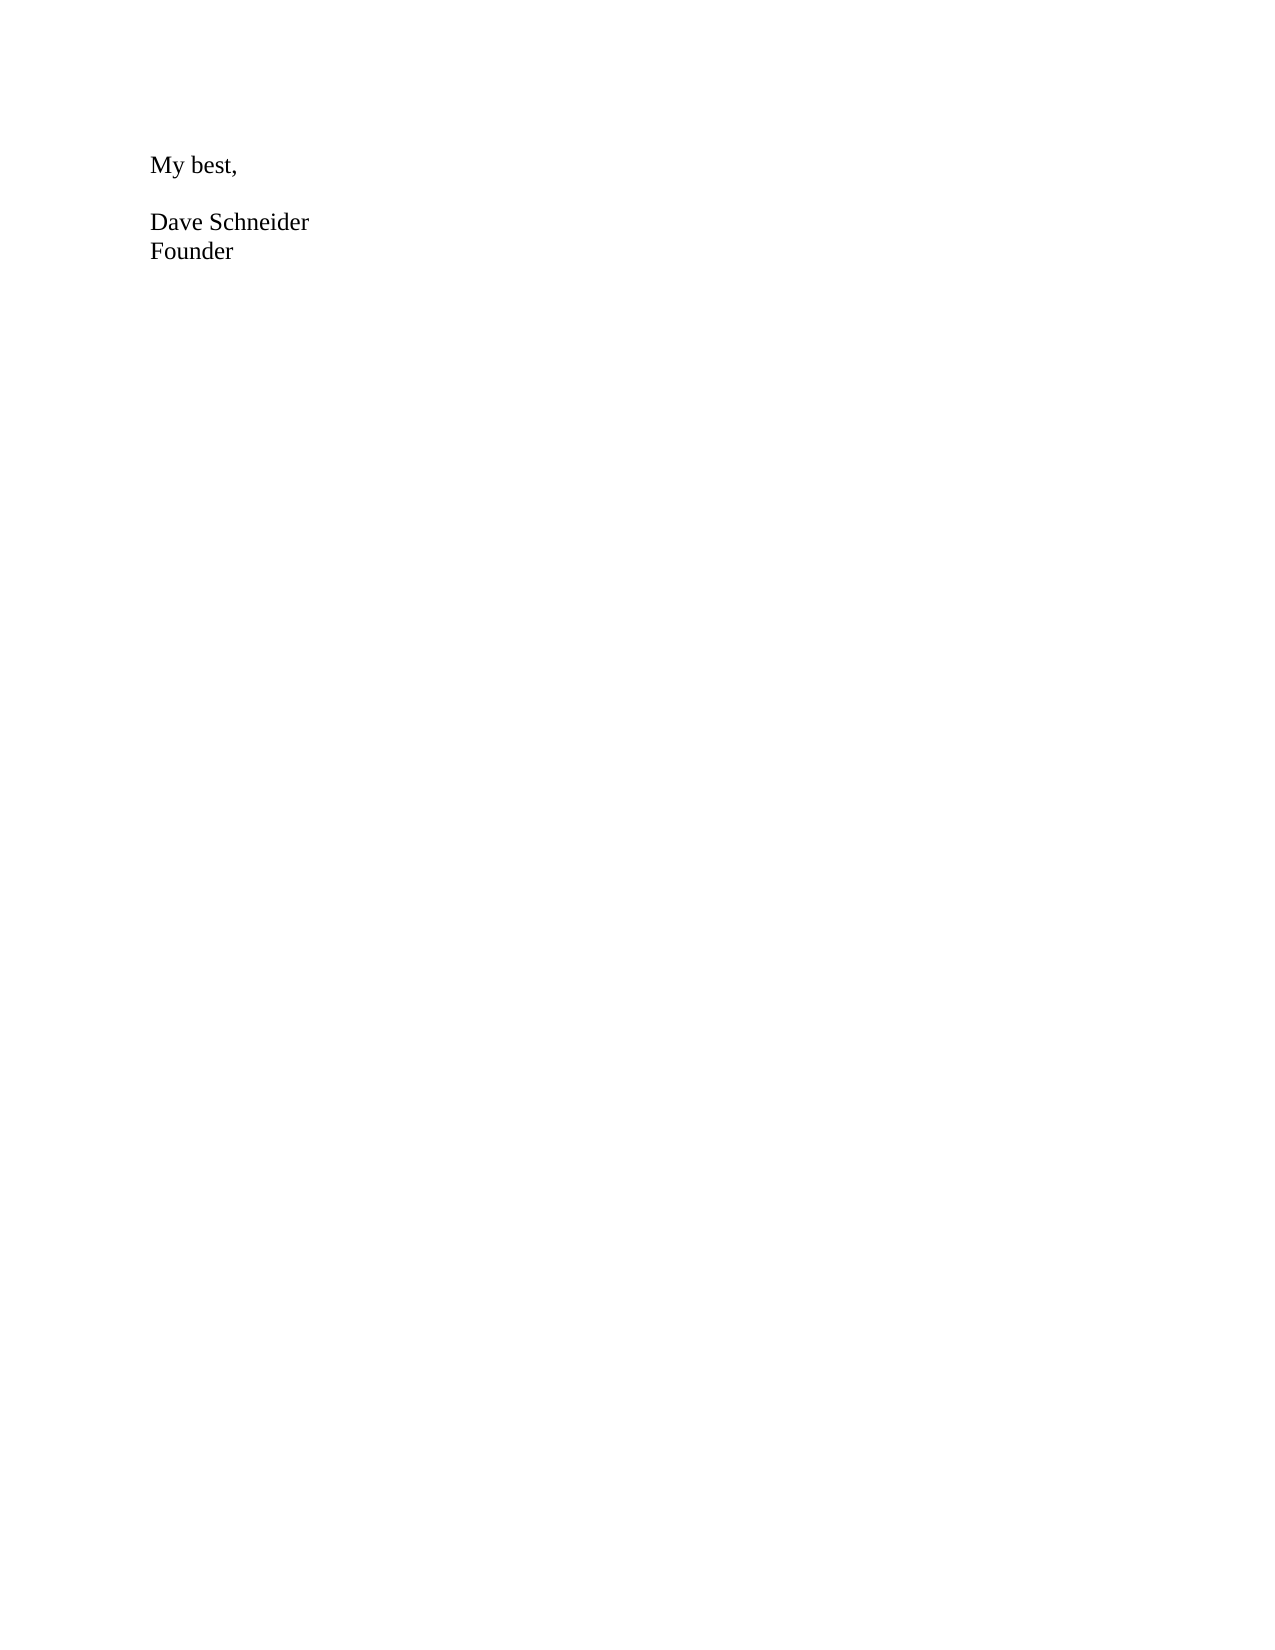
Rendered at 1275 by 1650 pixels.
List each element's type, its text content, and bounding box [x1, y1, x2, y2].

text Dave Schneider [150, 207, 1125, 236]
text Founder [150, 236, 1125, 265]
text My best, [150, 150, 1125, 179]
